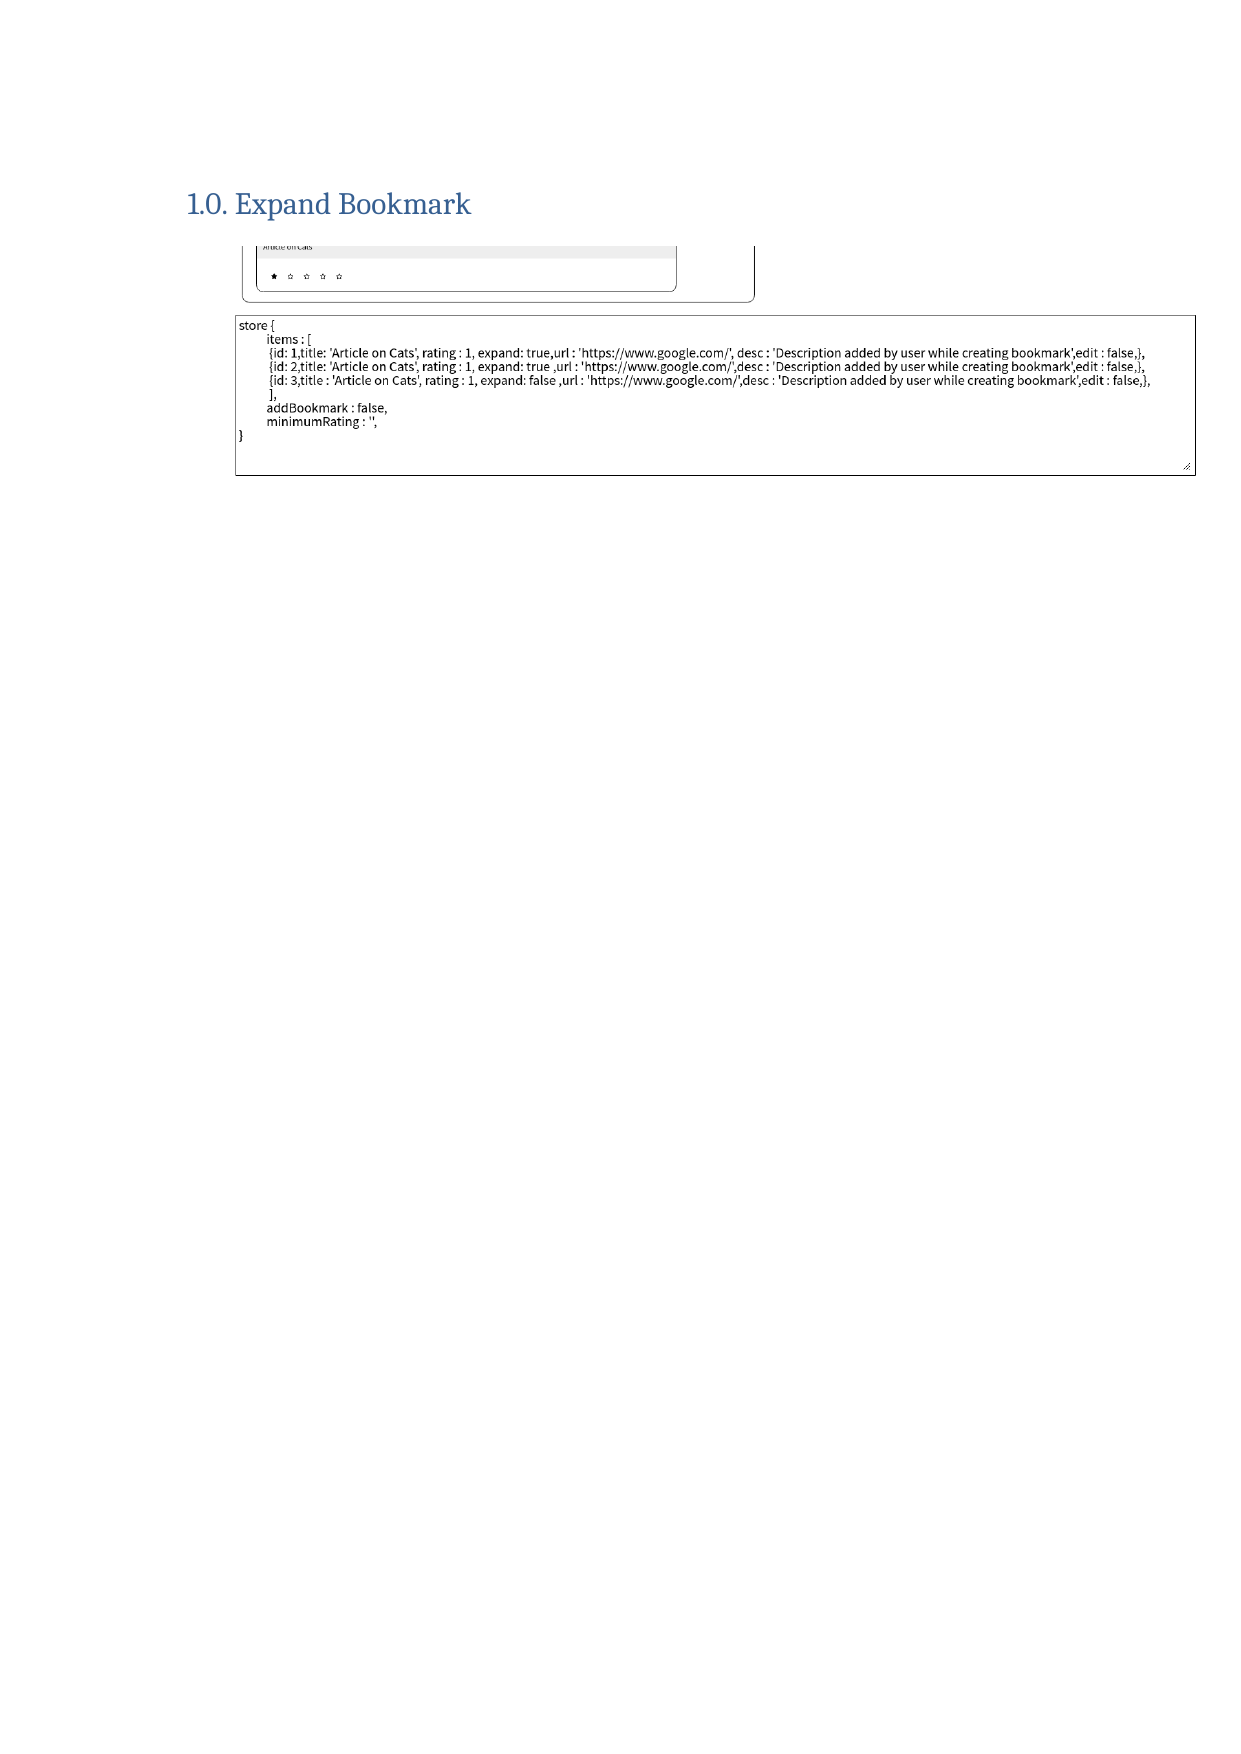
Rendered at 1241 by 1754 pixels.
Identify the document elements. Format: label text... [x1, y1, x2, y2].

subtitle 1.0. Expand Bookmark [187, 200, 269, 218]
subtitle 1.0. Expand Bookmark [272, 200, 1053, 218]
picture [187, 246, 1229, 551]
